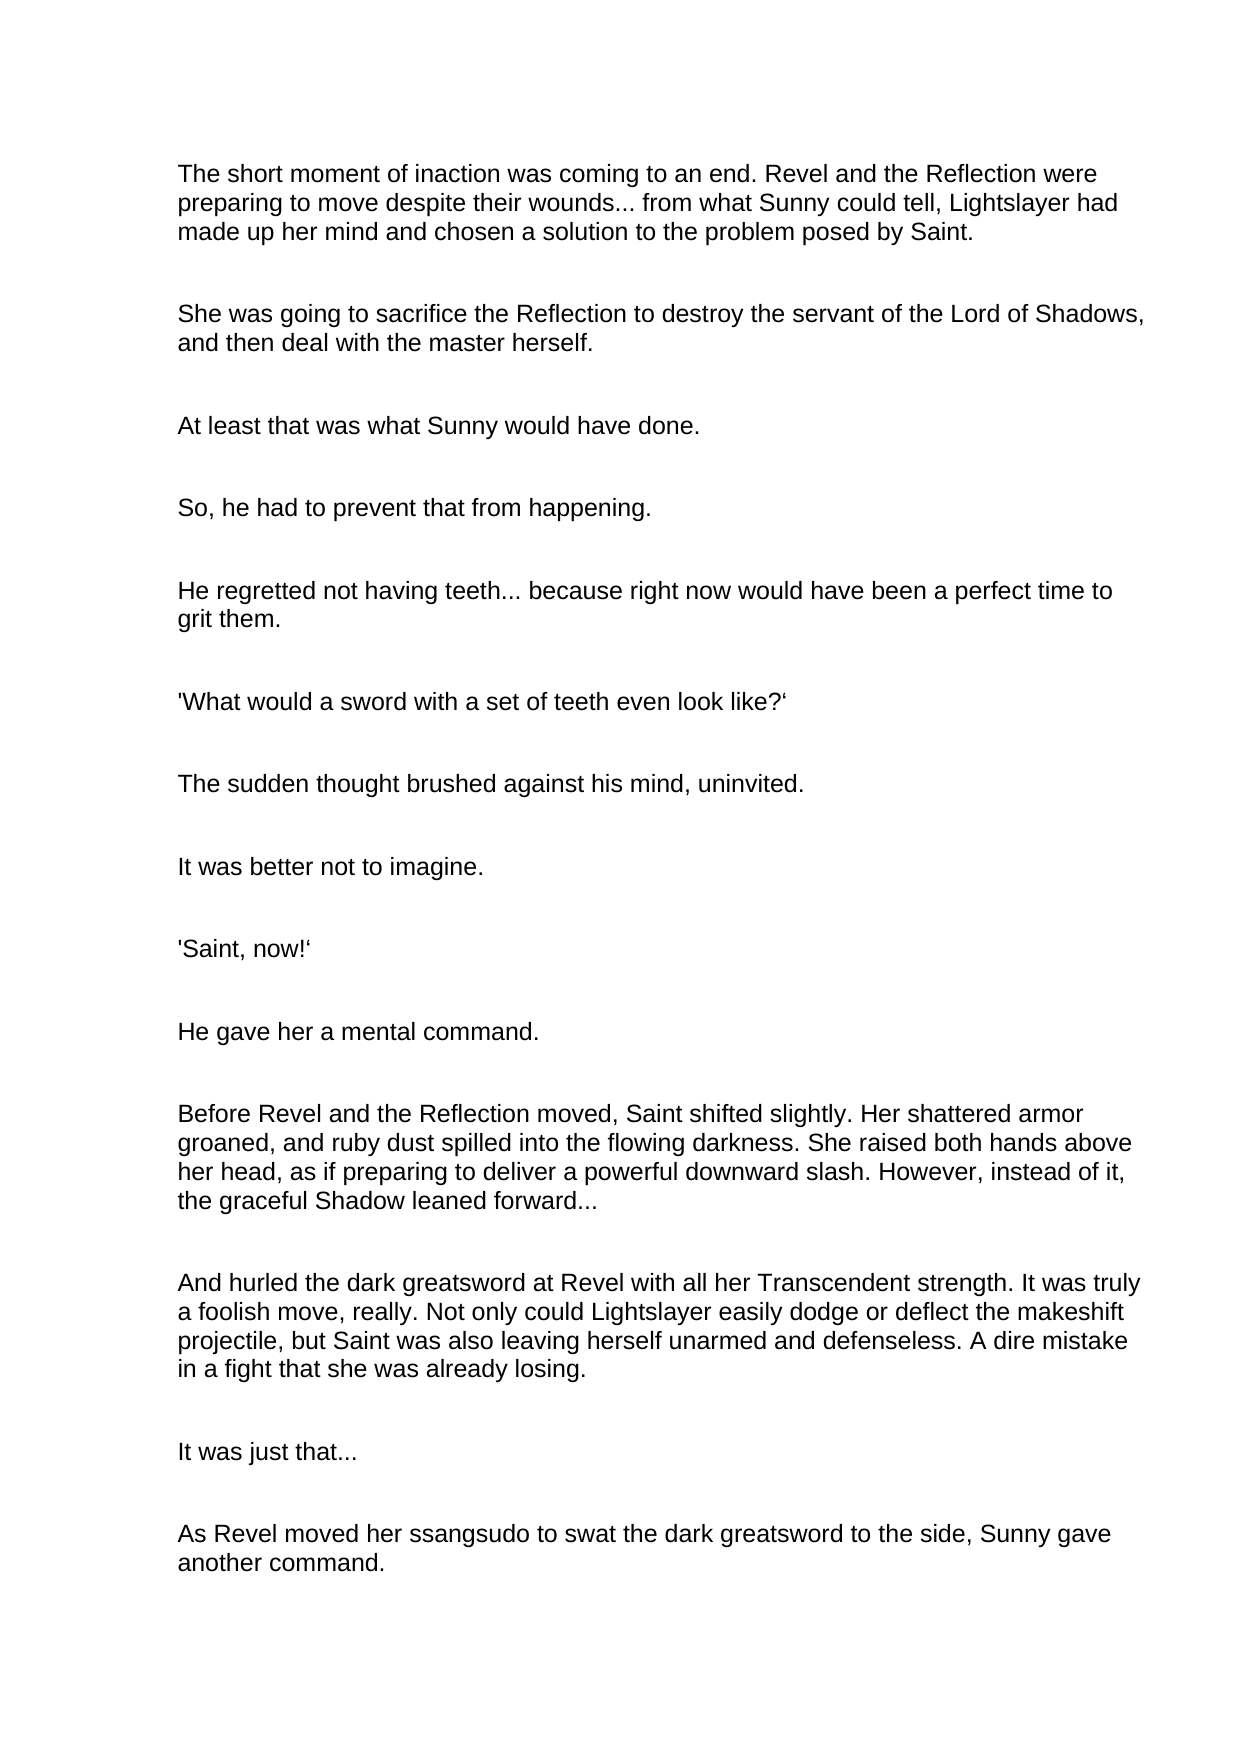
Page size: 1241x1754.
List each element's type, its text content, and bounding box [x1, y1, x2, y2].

text And hurled the dark greatsword at Revel with all her Transcendent strength. It was truly a foolish move, really. Not only could Lightslayer easily dodge or deflect the makeshift projectile, but Saint was also leaving herself unarmed and defenseless. A dire mistake in a fight that she was already losing. [177, 1268, 1152, 1383]
text As Revel moved her ssangsudo to swat the dark greatsword to the side, Sunny gave another command. [177, 1519, 1152, 1577]
text So, he had to prevent that from happening. [177, 493, 1152, 522]
text 'Saint, now!‘ [177, 934, 1152, 963]
text He gave her a mental command. [177, 1017, 1152, 1046]
text He regretted not having teeth... because right now would have been a perfect time to grit them. [177, 576, 1152, 633]
text The sudden thought brushed against his mind, uninvited. [177, 769, 1152, 798]
text Before Revel and the Reflection moved, Saint shifted slightly. Her shattered armor groaned, and ruby dust spilled into the flowing darkness. She raised both hands above her head, as if preparing to deliver a powerful downward slash. However, instead of it, the graceful Shadow leaned forward... [177, 1099, 1152, 1214]
text She was going to sacrifice the Reflection to destroy the servant of the Lord of Shadows, and then deal with the master herself. [177, 299, 1152, 357]
text 'What would a sword with a set of teeth even look like?‘ [177, 687, 1152, 716]
text At least that was what Sunny would have done. [177, 411, 1152, 439]
text It was just that... [177, 1437, 1152, 1466]
text It was better not to imagine. [177, 852, 1152, 881]
text The short moment of inaction was coming to an end. Revel and the Reflection were preparing to move despite their wounds... from what Sunny could tell, Lightslayer had made up her mind and chosen a solution to the problem posed by Saint. [177, 159, 1152, 246]
